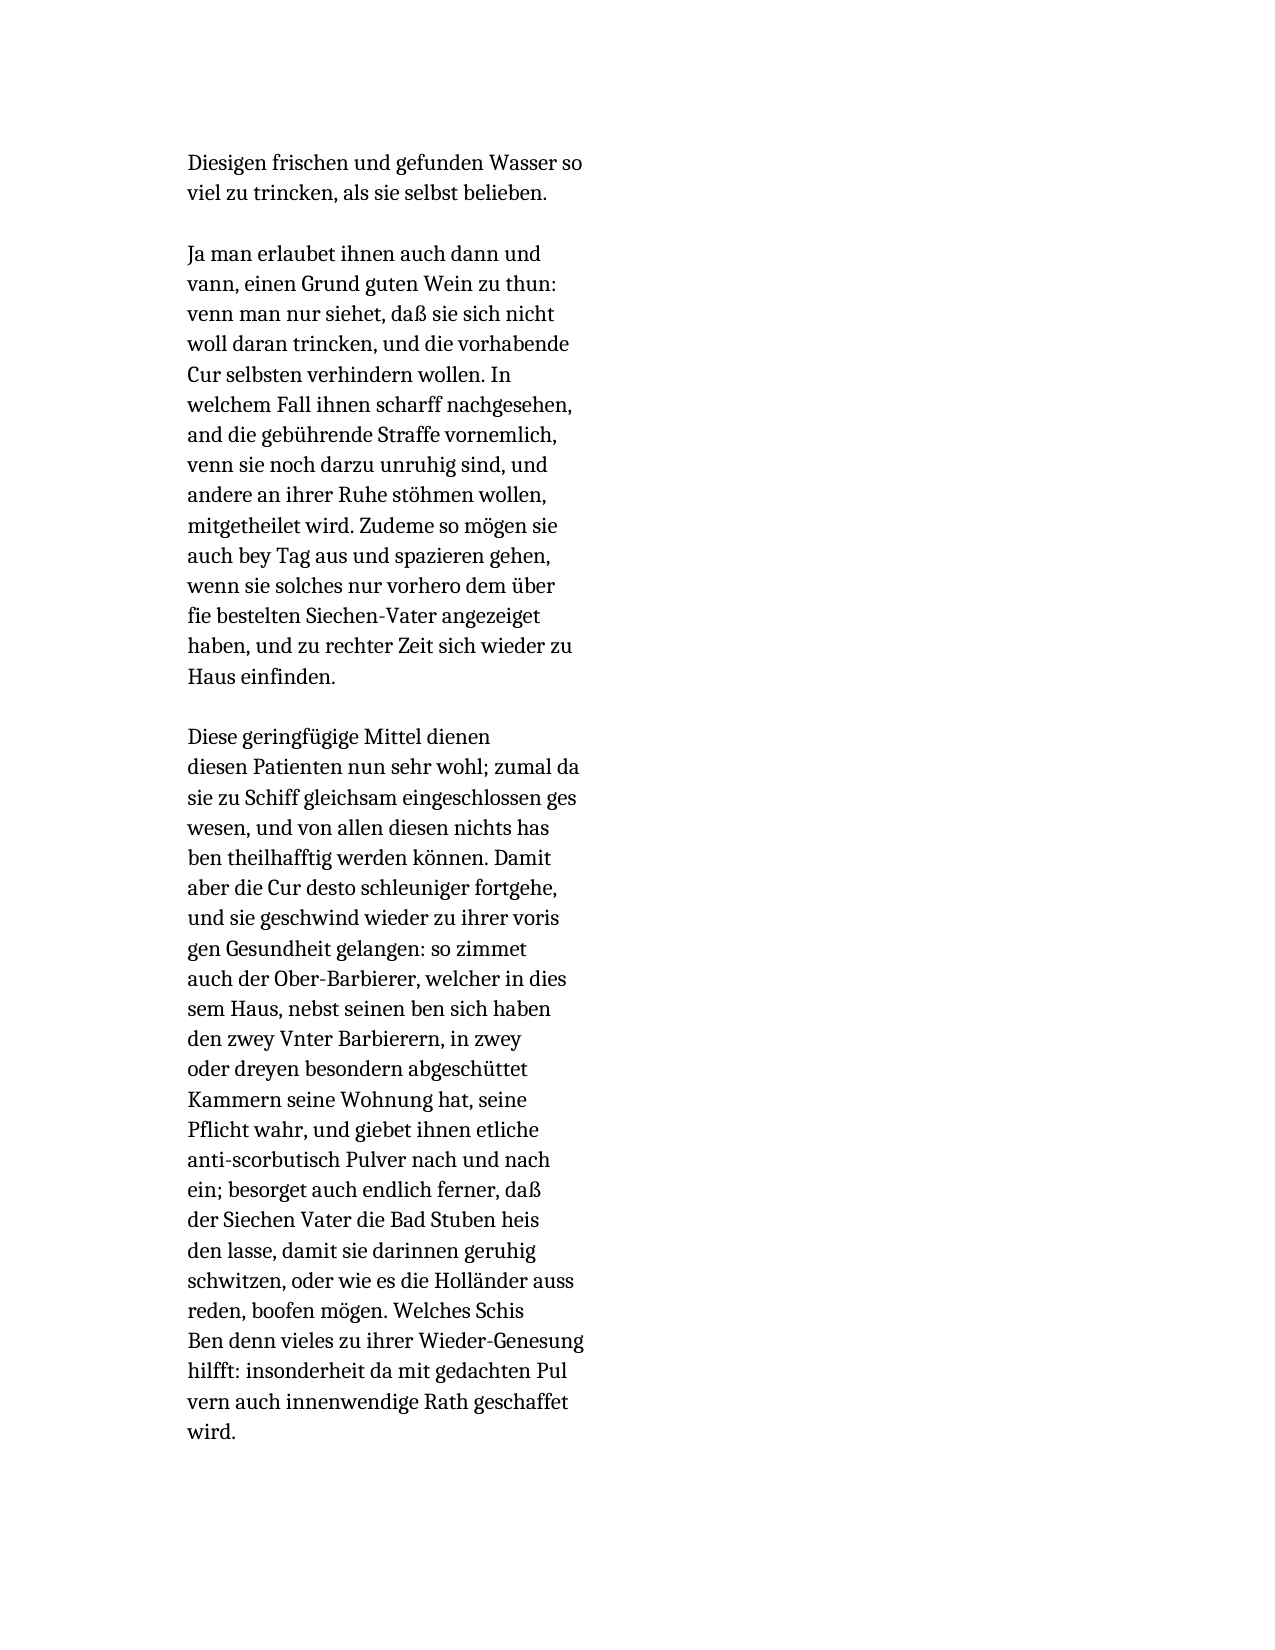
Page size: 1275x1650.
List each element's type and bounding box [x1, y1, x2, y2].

text [187, 150, 1087, 1475]
